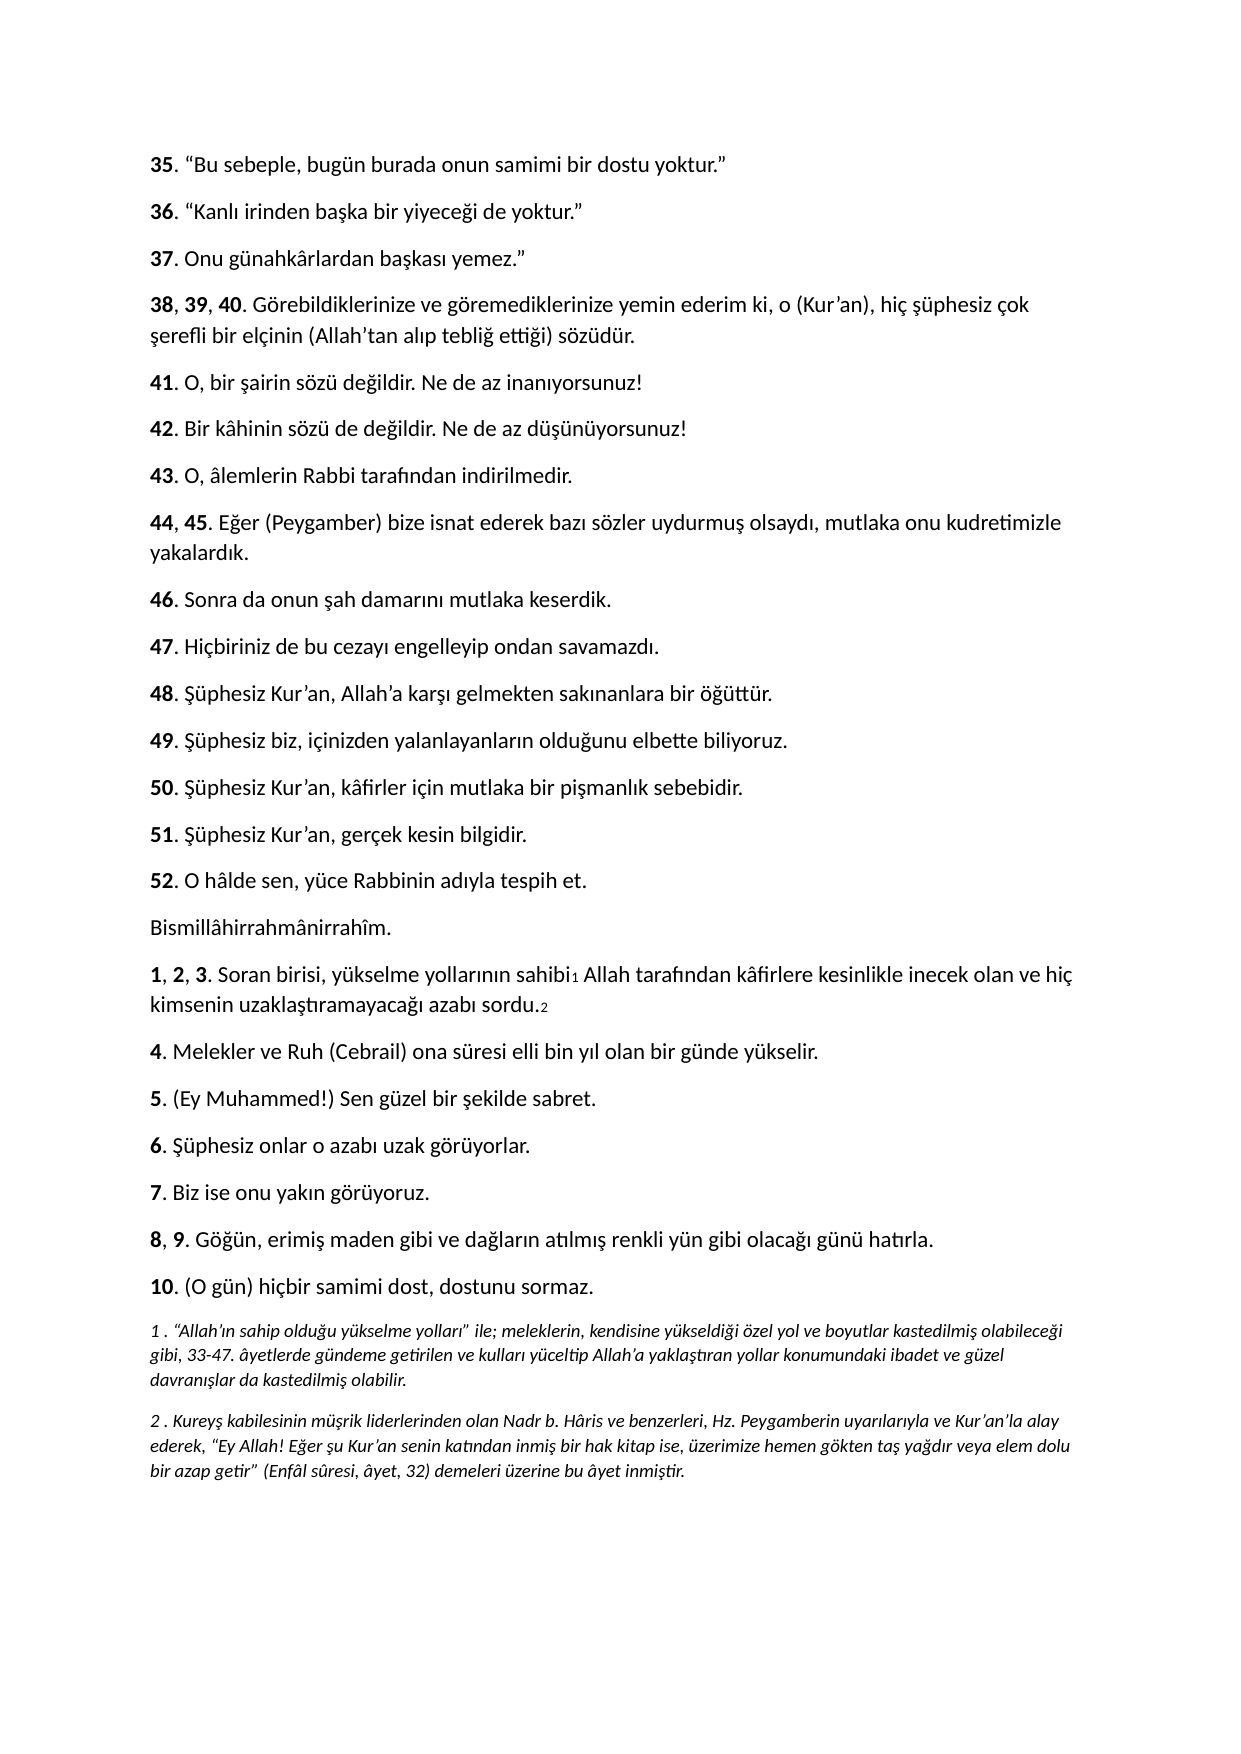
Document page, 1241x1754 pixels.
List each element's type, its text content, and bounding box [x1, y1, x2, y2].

text 7. Biz ise onu yakın görüyoruz. [150, 1178, 1090, 1206]
text 52. O hâlde sen, yüce Rabbinin adıyla tespih et. [150, 867, 1090, 895]
text 43. O, âlemlerin Rabbi tarafından indirilmedir. [150, 461, 1090, 489]
text 35. “Bu sebeple, bugün burada onun samimi bir dostu yoktur.” [150, 150, 1090, 178]
text 46. Sonra da onun şah damarını mutlaka keserdik. [150, 585, 1090, 613]
text 1, 2, 3. Soran birisi, yükselme yollarının sahibi1 Allah tarafından kâfirlere kesinlikle inecek olan ve hiç kimsenin uzaklaştıramayacağı azabı sordu.2 [150, 960, 1090, 1019]
text 38, 39, 40. Görebildiklerinize ve göremediklerinize yemin ederim ki, o (Kur’an), hiç şüphesiz çok şerefli bir elçinin (Allah’tan alıp tebliğ ettiği) sözüdür. [150, 291, 1090, 349]
text 36. “Kanlı irinden başka bir yiyeceği de yoktur.” [150, 197, 1090, 225]
text Bismillâhirrahmânirrahîm. [150, 913, 1090, 942]
text 6. Şüphesiz onlar o azabı uzak görüyorlar. [150, 1131, 1090, 1159]
text 49. Şüphesiz biz, içinizden yalanlayanların olduğunu elbette biliyoruz. [150, 726, 1090, 754]
text 1 . “Allah’ın sahip olduğu yükselme yolları” ile; meleklerin, kendisine yükseldiği özel yol ve boyutlar kastedilmiş olabileceği gibi, 33-47. âyetlerde gündeme getirilen ve kulları yüceltip Allah’a yaklaştıran yollar konumundaki ibadet ve güzel davranışlar da kastedilmiş olabilir. [150, 1319, 1090, 1391]
text 4. Melekler ve Ruh (Cebrail) ona süresi elli bin yıl olan bir günde yükselir. [150, 1037, 1090, 1066]
text 44, 45. Eğer (Peygamber) bize isnat ederek bazı sözler uydurmuş olsaydı, mutlaka onu kudretimizle yakalardık. [150, 508, 1090, 567]
text 5. (Ey Muhammed!) Sen güzel bir şekilde sabret. [150, 1084, 1090, 1112]
text 50. Şüphesiz Kur’an, kâfirler için mutlaka bir pişmanlık sebebidir. [150, 773, 1090, 801]
text 42. Bir kâhinin sözü de değildir. Ne de az düşünüyorsunuz! [150, 414, 1090, 443]
text 37. Onu günahkârlardan başkası yemez.” [150, 244, 1090, 272]
text 41. O, bir şairin sözü değildir. Ne de az inanıyorsunuz! [150, 368, 1090, 396]
text 2 . Kureyş kabilesinin müşrik liderlerinden olan Nadr b. Hâris ve benzerleri, Hz. Peygamberin uyarılarıyla ve Kur’an’la alay ederek, “Ey Allah! Eğer şu Kur’an senin katından inmiş bir hak kitap ise, üzerimize hemen gökten taş yağdır veya elem dolu bir azap getir” (Enfâl sûresi, âyet, 32) demeleri üzerine bu âyet inmiştir. [150, 1409, 1090, 1482]
text 48. Şüphesiz Kur’an, Allah’a karşı gelmekten sakınanlara bir öğüttür. [150, 679, 1090, 707]
text 51. Şüphesiz Kur’an, gerçek kesin bilgidir. [150, 820, 1090, 848]
text 10. (O gün) hiçbir samimi dost, dostunu sormaz. [150, 1272, 1090, 1300]
text 47. Hiçbiriniz de bu cezayı engelleyip ondan savamazdı. [150, 632, 1090, 660]
text 8, 9. Göğün, erimiş maden gibi ve dağların atılmış renkli yün gibi olacağı günü hatırla. [150, 1225, 1090, 1253]
